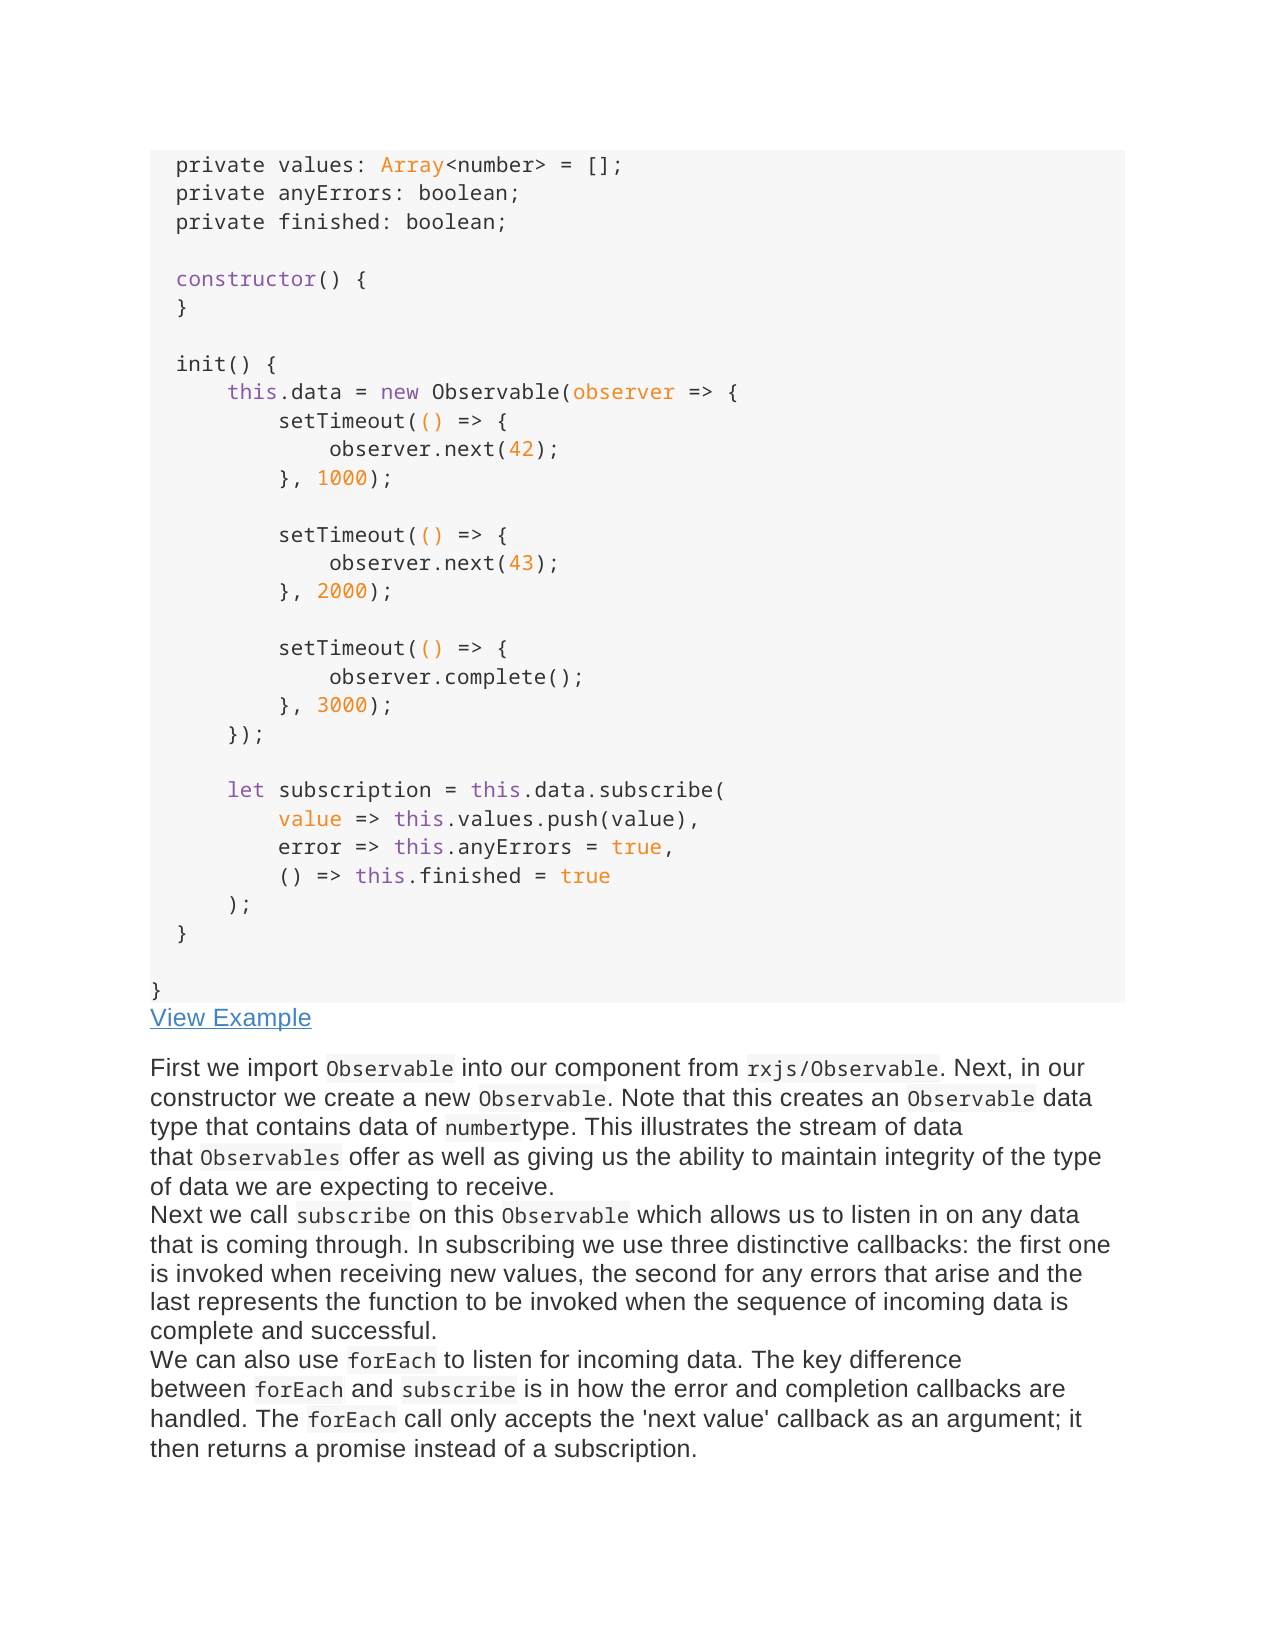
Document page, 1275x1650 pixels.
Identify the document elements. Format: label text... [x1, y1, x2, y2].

text setTimeout(() => { [150, 633, 1125, 662]
text init() { [150, 349, 1125, 377]
text First we import Observable into our component from rxjs/Observable. Next, in our constructor we create a new Observable. Note that this creates an Observable data type that contains data of numbertype. This illustrates the stream of data that Observables offer as well as giving us the ability to maintain integrity of the type of data we are expecting to receive. [150, 1053, 1125, 1200]
text private finished: boolean; [150, 207, 1125, 235]
text }, 1000); [150, 463, 1125, 491]
text let subscription = this.data.subscribe( [150, 776, 1125, 804]
text }, 2000); [150, 577, 1125, 605]
text this.data = new Observable(observer => { [150, 377, 1125, 406]
text We can also use forEach to listen for incoming data. The key difference between forEach and subscribe is in how the error and completion callbacks are handled. The forEach call only accepts the 'next value' callback as an argument; it then returns a promise instead of a subscription. [150, 1345, 1125, 1462]
text setTimeout(() => { [150, 406, 1125, 434]
text value => this.values.push(value), [150, 804, 1125, 832]
text } [150, 918, 1125, 946]
text error => this.anyErrors = true, [150, 832, 1125, 861]
text }); [150, 719, 1125, 747]
text private values: Array<number> = []; [150, 150, 1125, 178]
text private anyErrors: boolean; [150, 178, 1125, 207]
text observer.next(42); [150, 434, 1125, 463]
text () => this.finished = true [150, 861, 1125, 889]
text } [150, 975, 1125, 1003]
text }, 3000); [150, 690, 1125, 719]
text observer.next(43); [150, 548, 1125, 577]
text constructor() { [150, 264, 1125, 292]
text observer.complete(); [150, 662, 1125, 690]
text View Example [150, 1003, 1125, 1032]
text Next we call subscribe on this Observable which allows us to listen in on any data that is coming through. In subscribing we use three distinctive callbacks: the first one is invoked when receiving new values, the second for any errors that arise and the last represents the function to be invoked when the sequence of incoming data is complete and successful. [150, 1200, 1125, 1345]
text } [150, 292, 1125, 321]
text setTimeout(() => { [150, 520, 1125, 548]
text ); [150, 889, 1125, 918]
